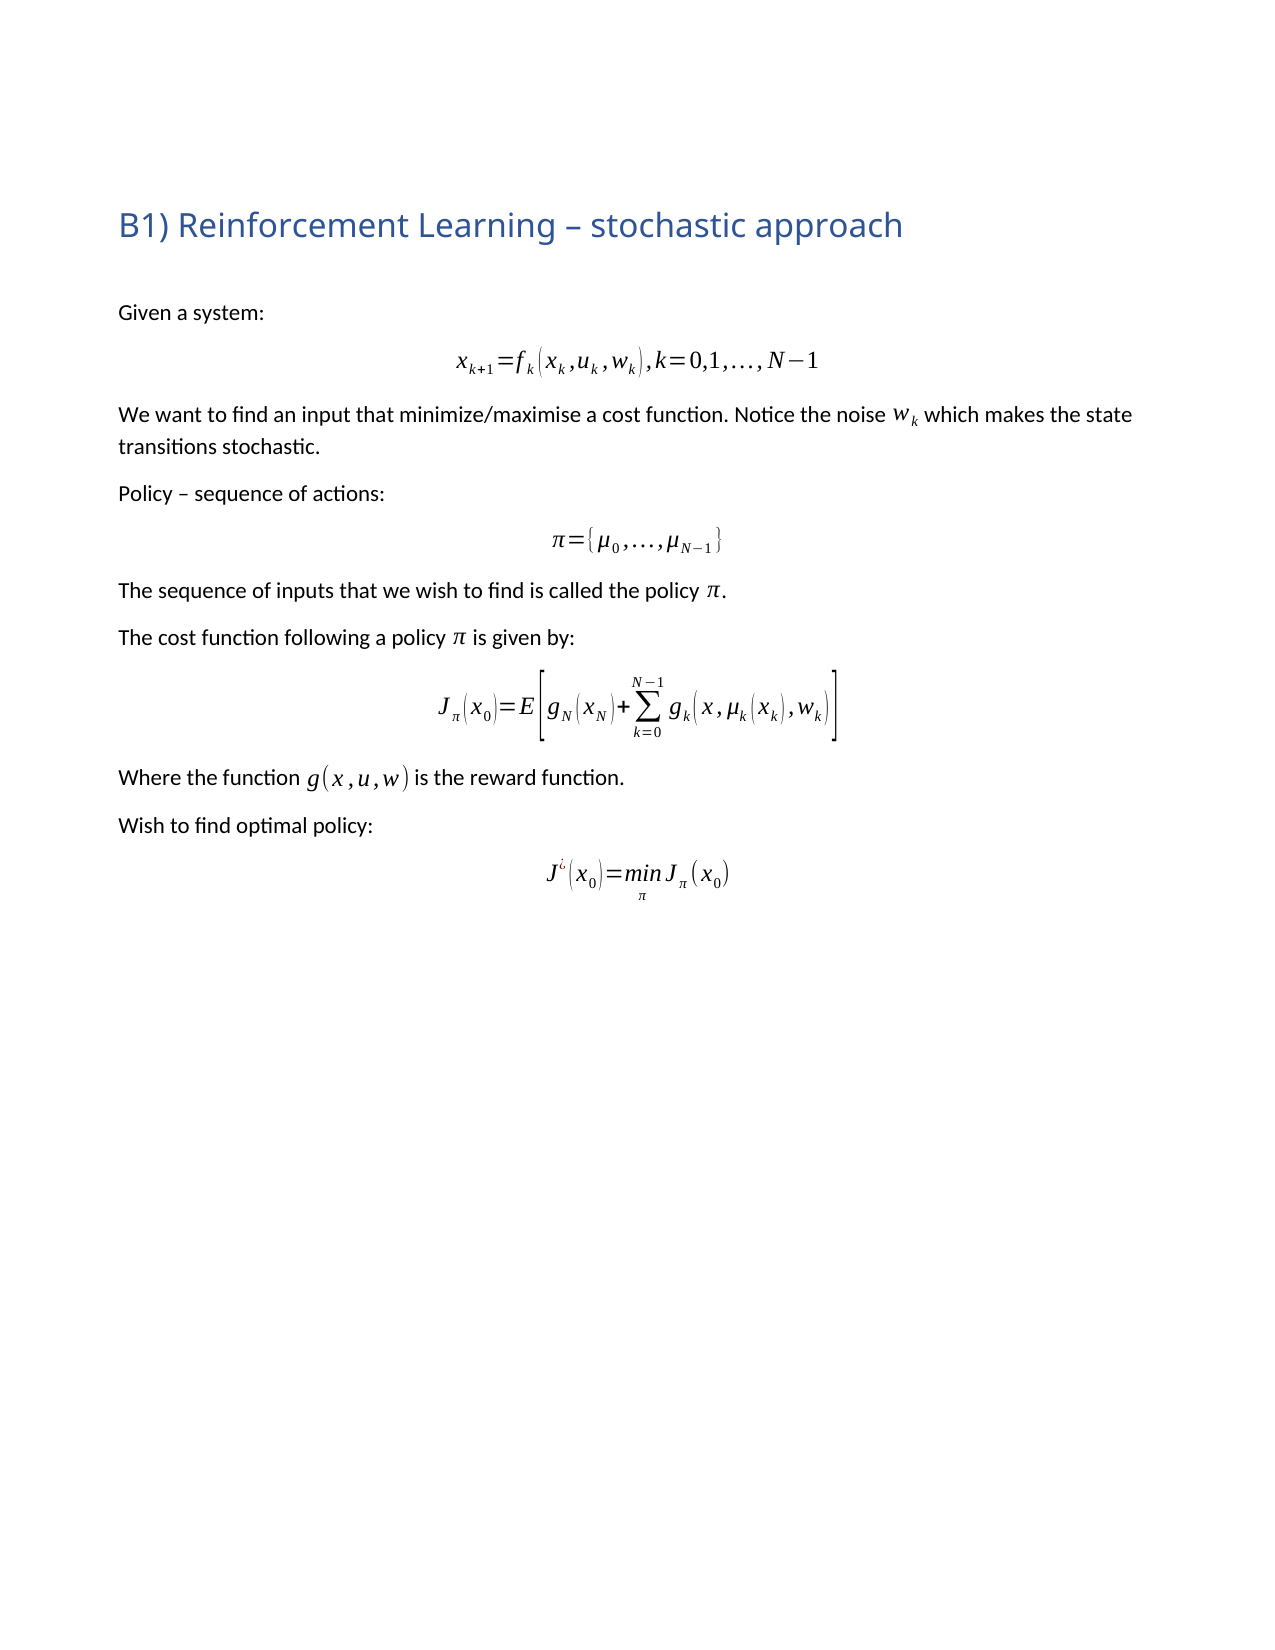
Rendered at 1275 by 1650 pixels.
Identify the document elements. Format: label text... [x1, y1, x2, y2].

text We want to find an input that minimize/maximise a cost function. Notice the noise which makes the state transitions stochastic. [118, 398, 1157, 460]
text Policy – sequence of actions: [118, 479, 1157, 507]
text The cost function following a policy is given by: [118, 623, 1157, 651]
text Wish to find optimal policy: [118, 811, 1157, 839]
text The sequence of inputs that we wish to find is called the policy . [118, 576, 1157, 604]
text Given a system: [118, 298, 1157, 326]
subtitle B1) Reinforcement Learning – stochastic approach [118, 202, 1157, 248]
text Where the function is the reward function. [118, 763, 1157, 793]
